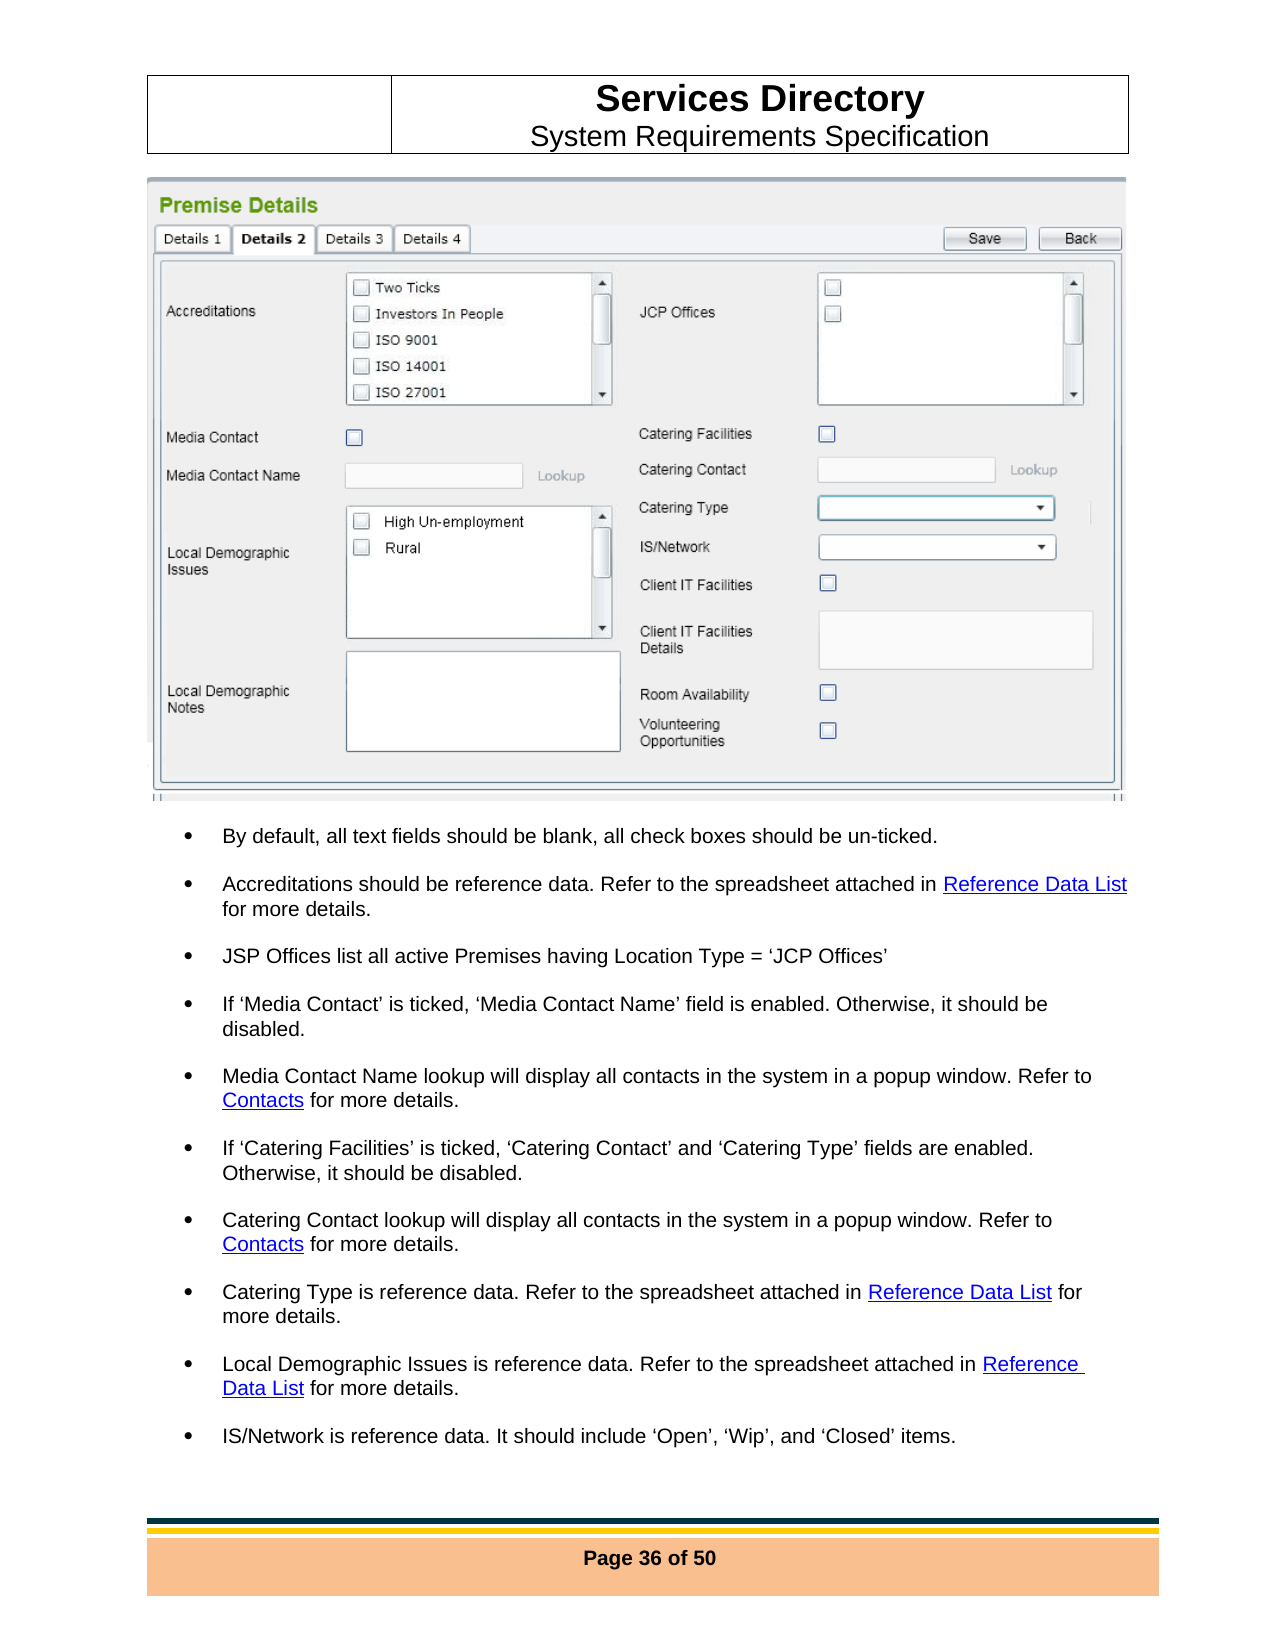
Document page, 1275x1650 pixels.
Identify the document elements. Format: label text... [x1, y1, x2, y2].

list If ‘Media Contact’ is ticked, ‘Media Contact Name’ field is enabled. Otherwise, it should be disabled. [184, 992, 1128, 1040]
list Catering Type is reference data. Refer to the spreadsheet attached in Reference Data List for more details. [184, 1280, 1128, 1328]
picture [147, 177, 1127, 801]
list Media Contact Name lookup will display all contacts in the system in a popup window. Refer to Contacts for more details. [184, 1064, 1128, 1112]
list Accreditations should be reference data. Refer to the spreadsheet attached in Reference Data List for more details. [184, 872, 1128, 920]
list Local Demographic Issues is reference data. Refer to the spreadsheet attached in Reference Data List for more details. [184, 1352, 1128, 1400]
list By default, all text fields should be blank, all check boxes should be un-ticked. [184, 824, 1128, 848]
list Catering Contact lookup will display all contacts in the system in a popup window. Refer to Contacts for more details. [184, 1208, 1128, 1256]
list JSP Offices list all active Premises having Location Type = ‘JCP Offices’ [184, 944, 1128, 968]
list IS/Network is reference data. It should include ‘Open’, ‘Wip’, and ‘Closed’ items. [184, 1424, 1128, 1448]
list If ‘Catering Facilities’ is ticked, ‘Catering Contact’ and ‘Catering Type’ fields are enabled. Otherwise, it should be disabled. [184, 1136, 1128, 1184]
